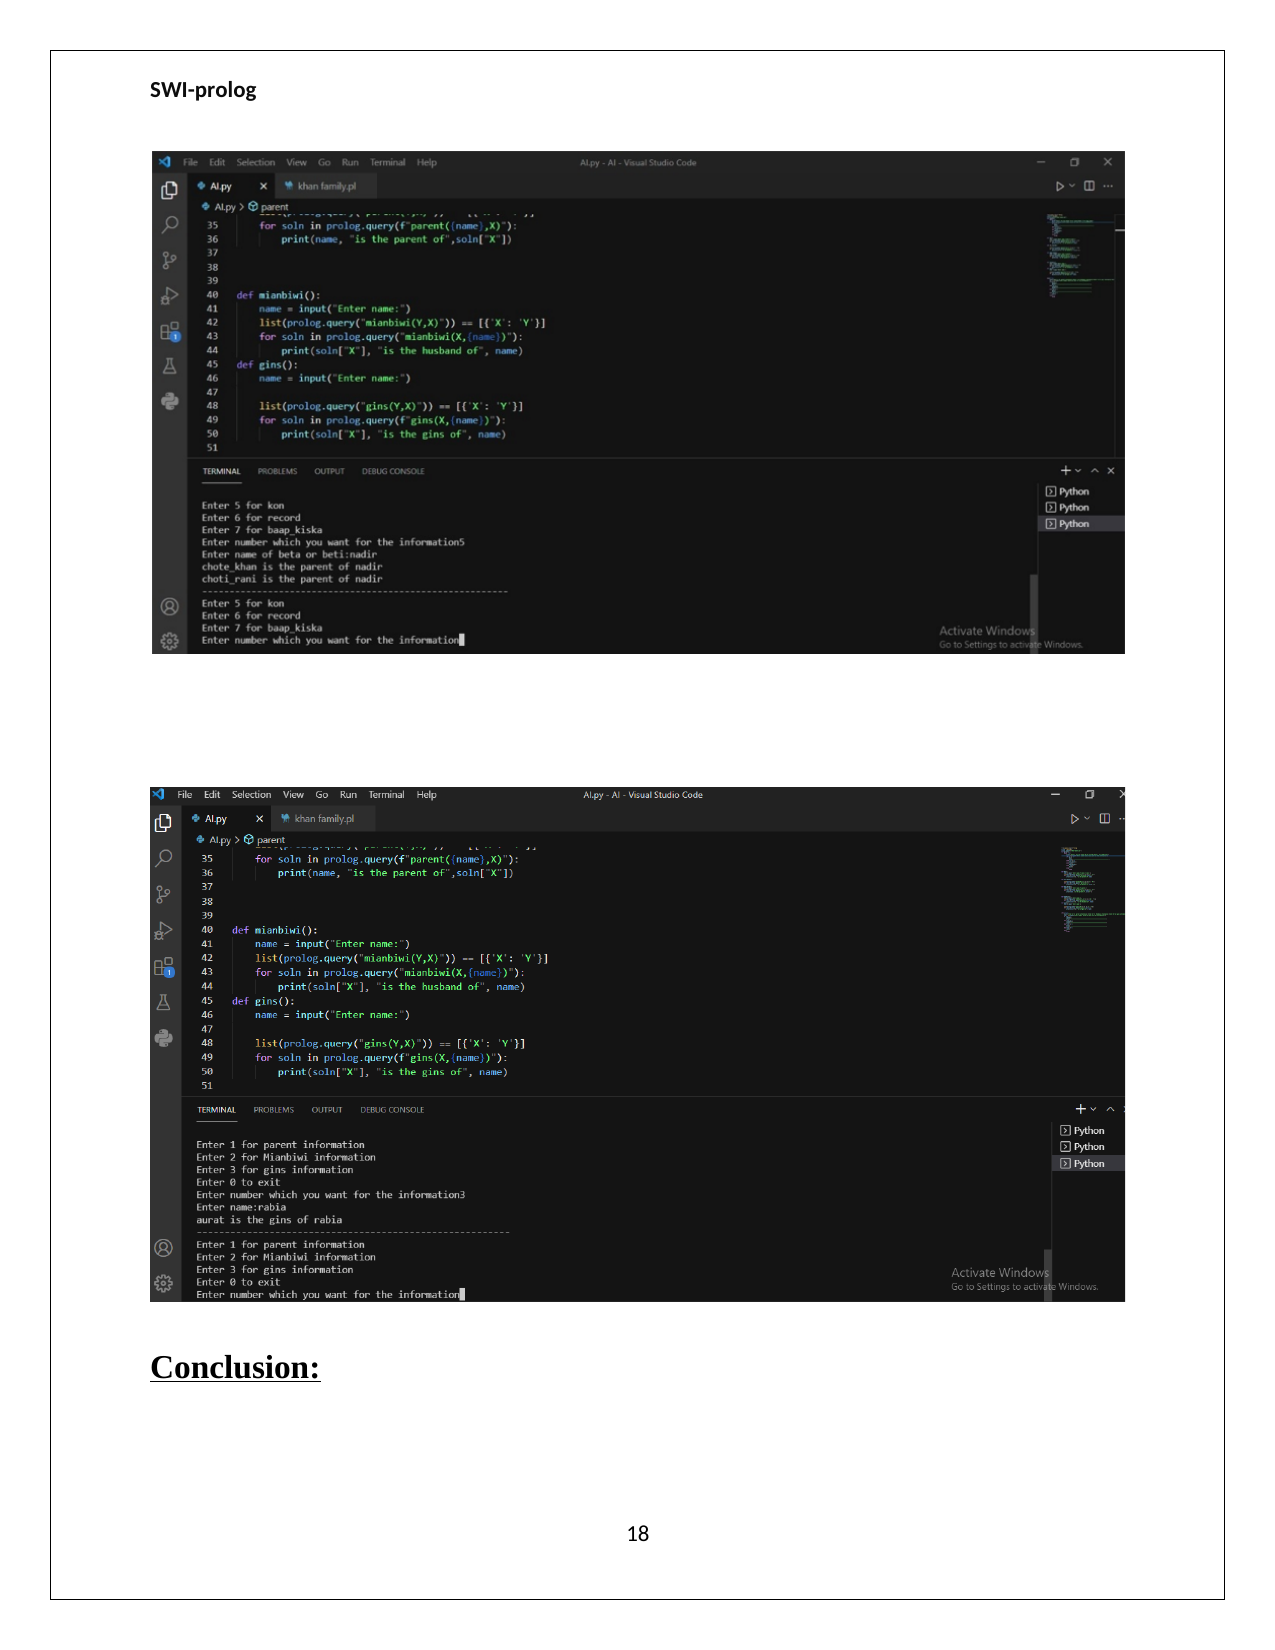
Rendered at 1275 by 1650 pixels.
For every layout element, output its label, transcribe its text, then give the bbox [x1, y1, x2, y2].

picture [150, 150, 1125, 654]
picture [150, 787, 1125, 1302]
text Conclusion: [150, 1347, 1125, 1386]
